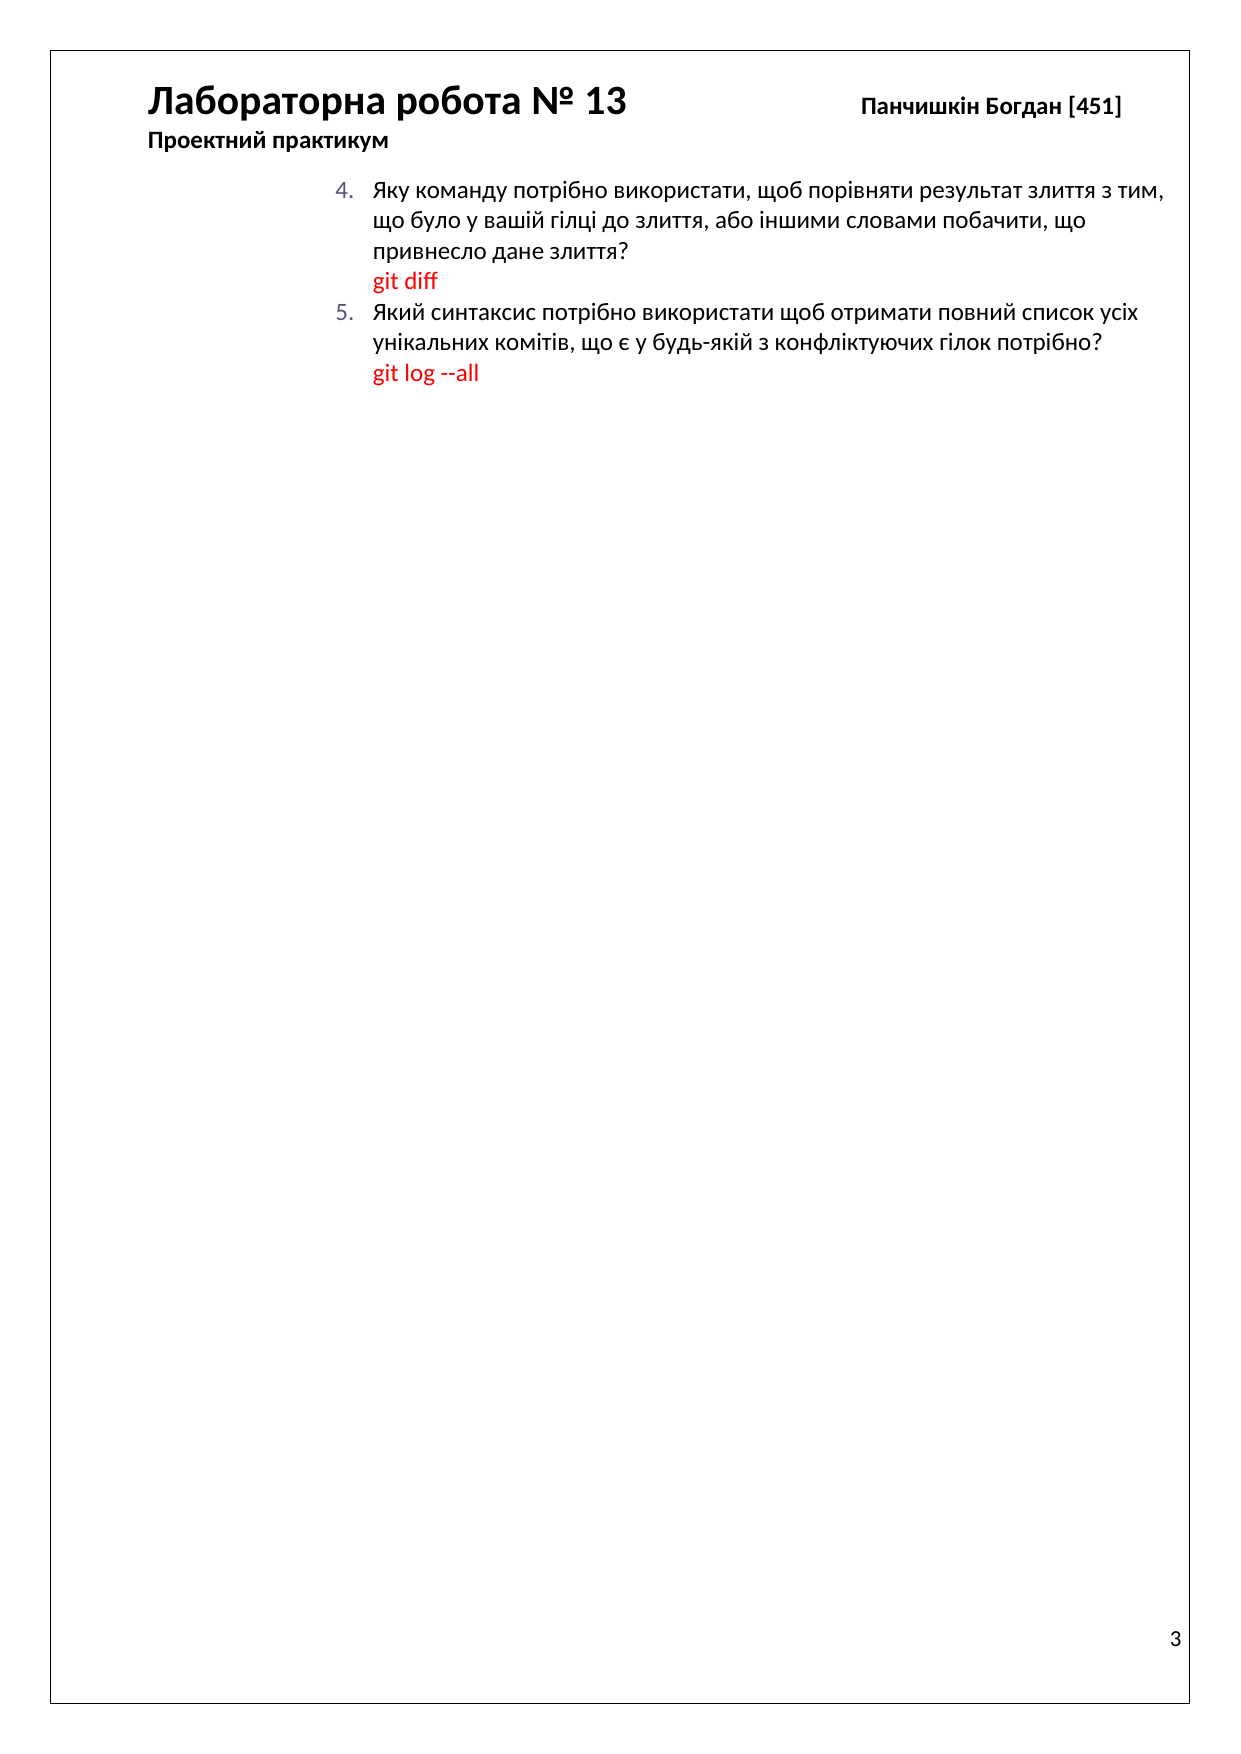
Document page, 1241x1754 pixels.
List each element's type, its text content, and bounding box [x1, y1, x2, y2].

list git log --all [373, 357, 1181, 388]
list Який синтаксис потрібно використати щоб отримати повний список усіх унікальних комітів, що є у будь-якій з конфліктуючих гілок потрібно? [335, 296, 1181, 357]
list Яку команду потрібно використати, щоб порівняти результат злиття з тим, що було у вашій гілці до злиття, або іншими словами побачити, що привнесло дане злиття? [335, 174, 1181, 266]
list git diff [373, 266, 1181, 296]
